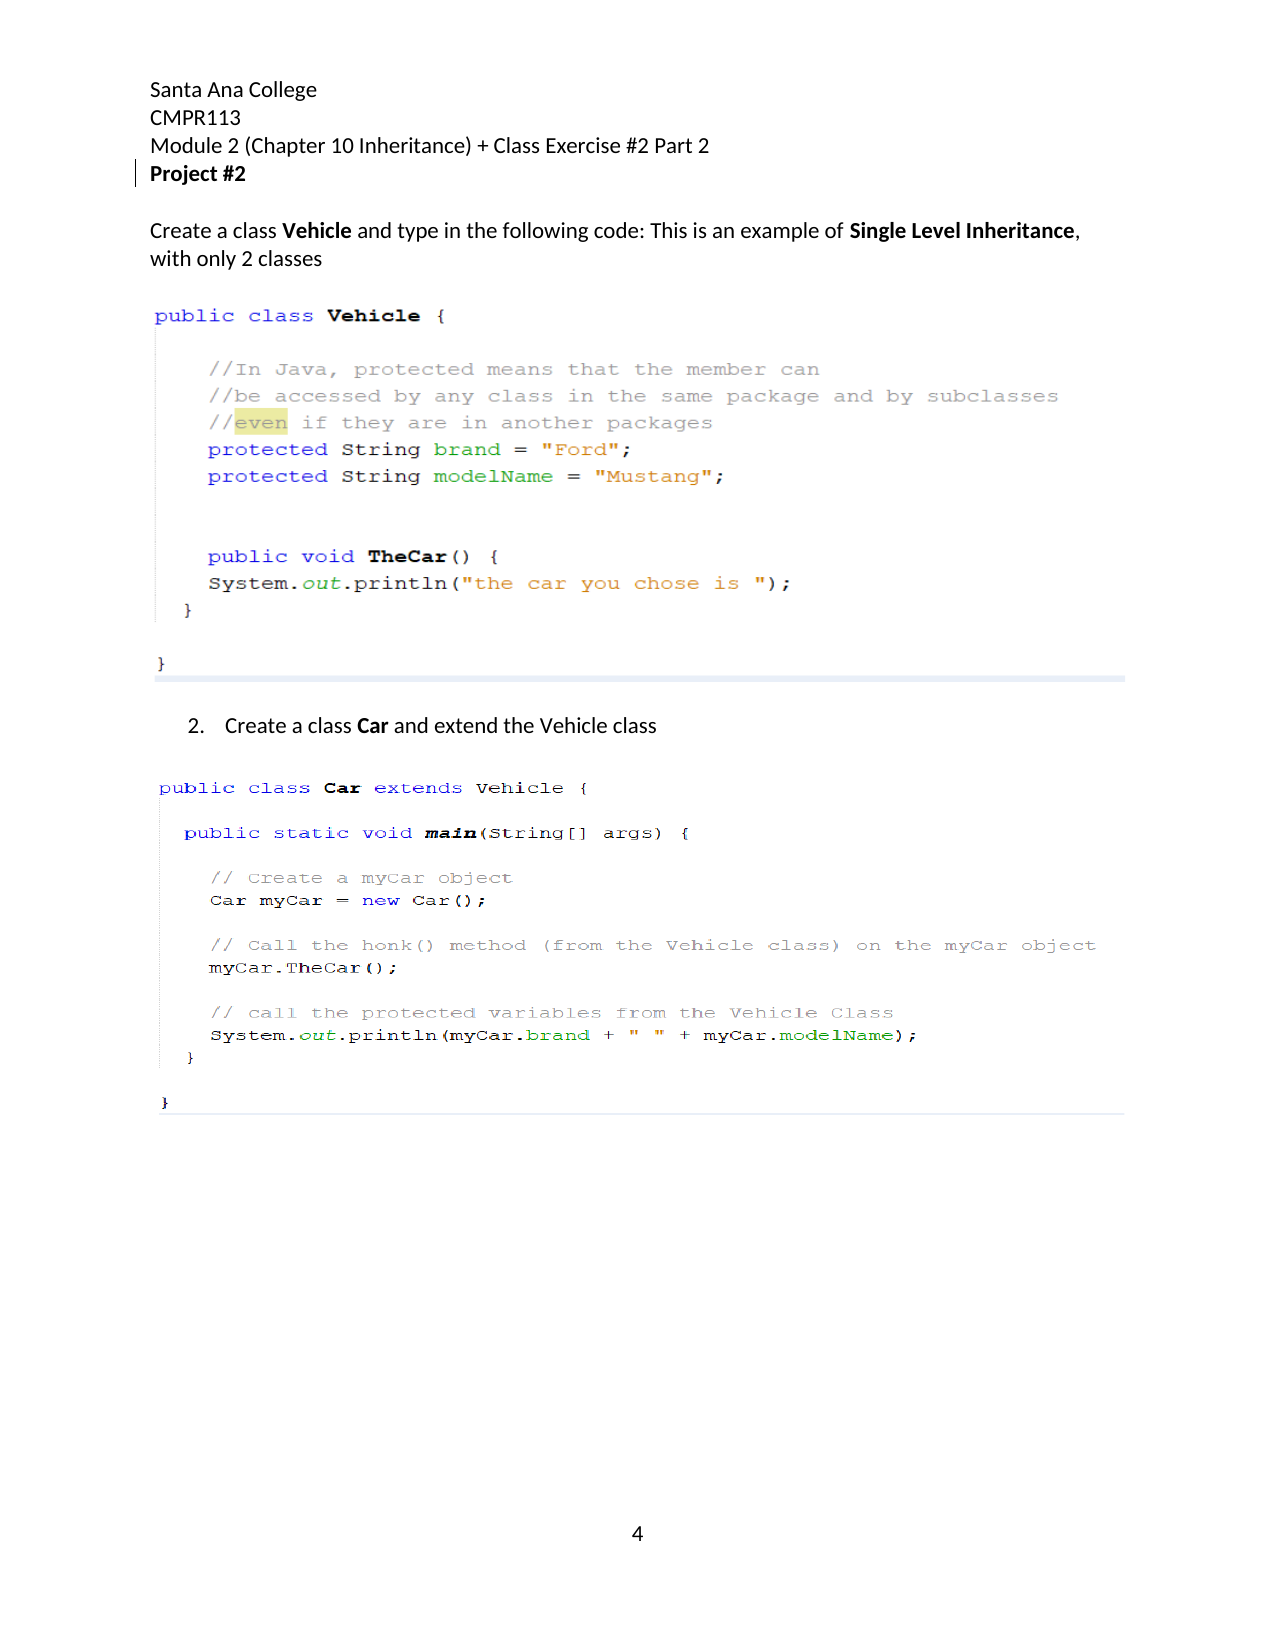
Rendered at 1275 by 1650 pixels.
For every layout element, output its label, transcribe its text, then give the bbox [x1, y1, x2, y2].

text Project #2 [150, 159, 1125, 187]
text Create a class Vehicle and type in the following code: This is an example of Single Level Inheritance, with only 2 classes [150, 216, 1125, 272]
list Create a class Car and extend the Vehicle class [187, 711, 1125, 739]
